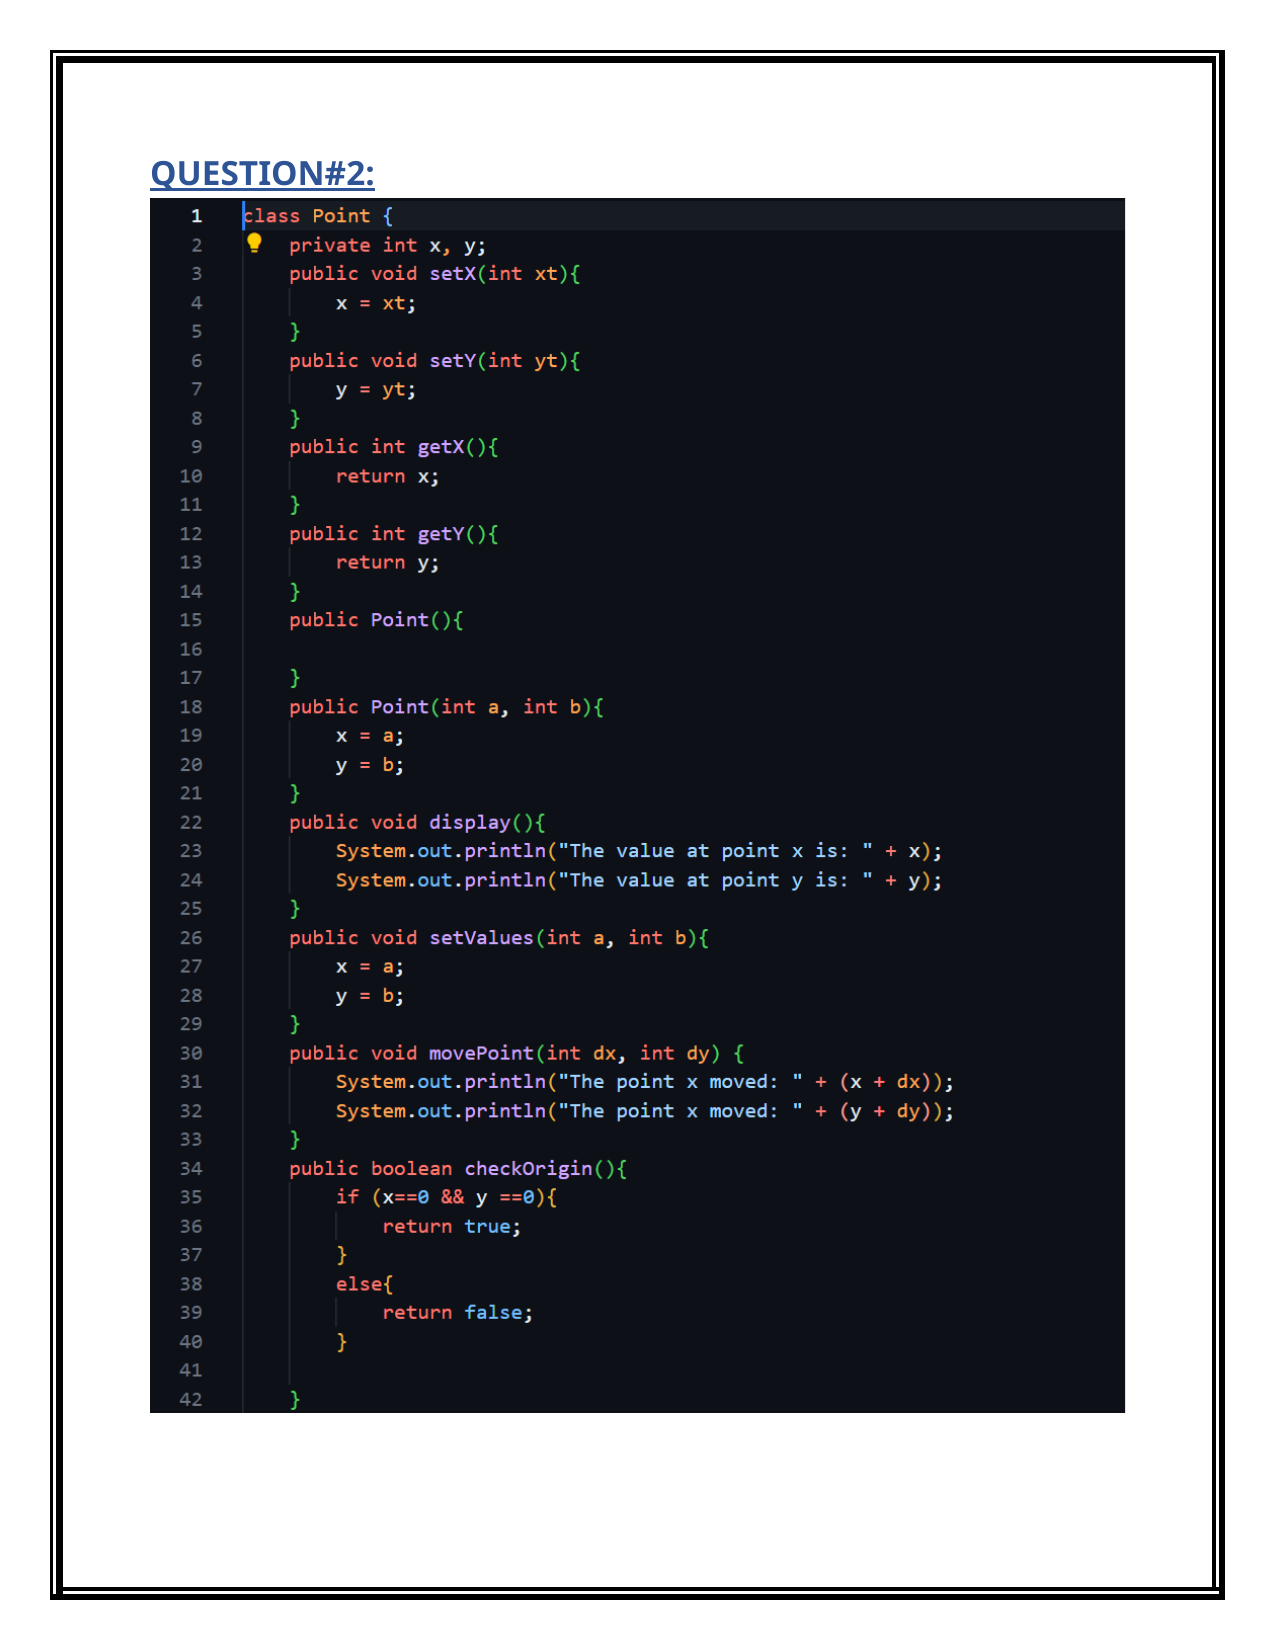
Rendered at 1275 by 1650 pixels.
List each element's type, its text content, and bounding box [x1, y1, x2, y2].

picture [150, 198, 1125, 1413]
subtitle QUESTION#2: [150, 150, 1125, 195]
